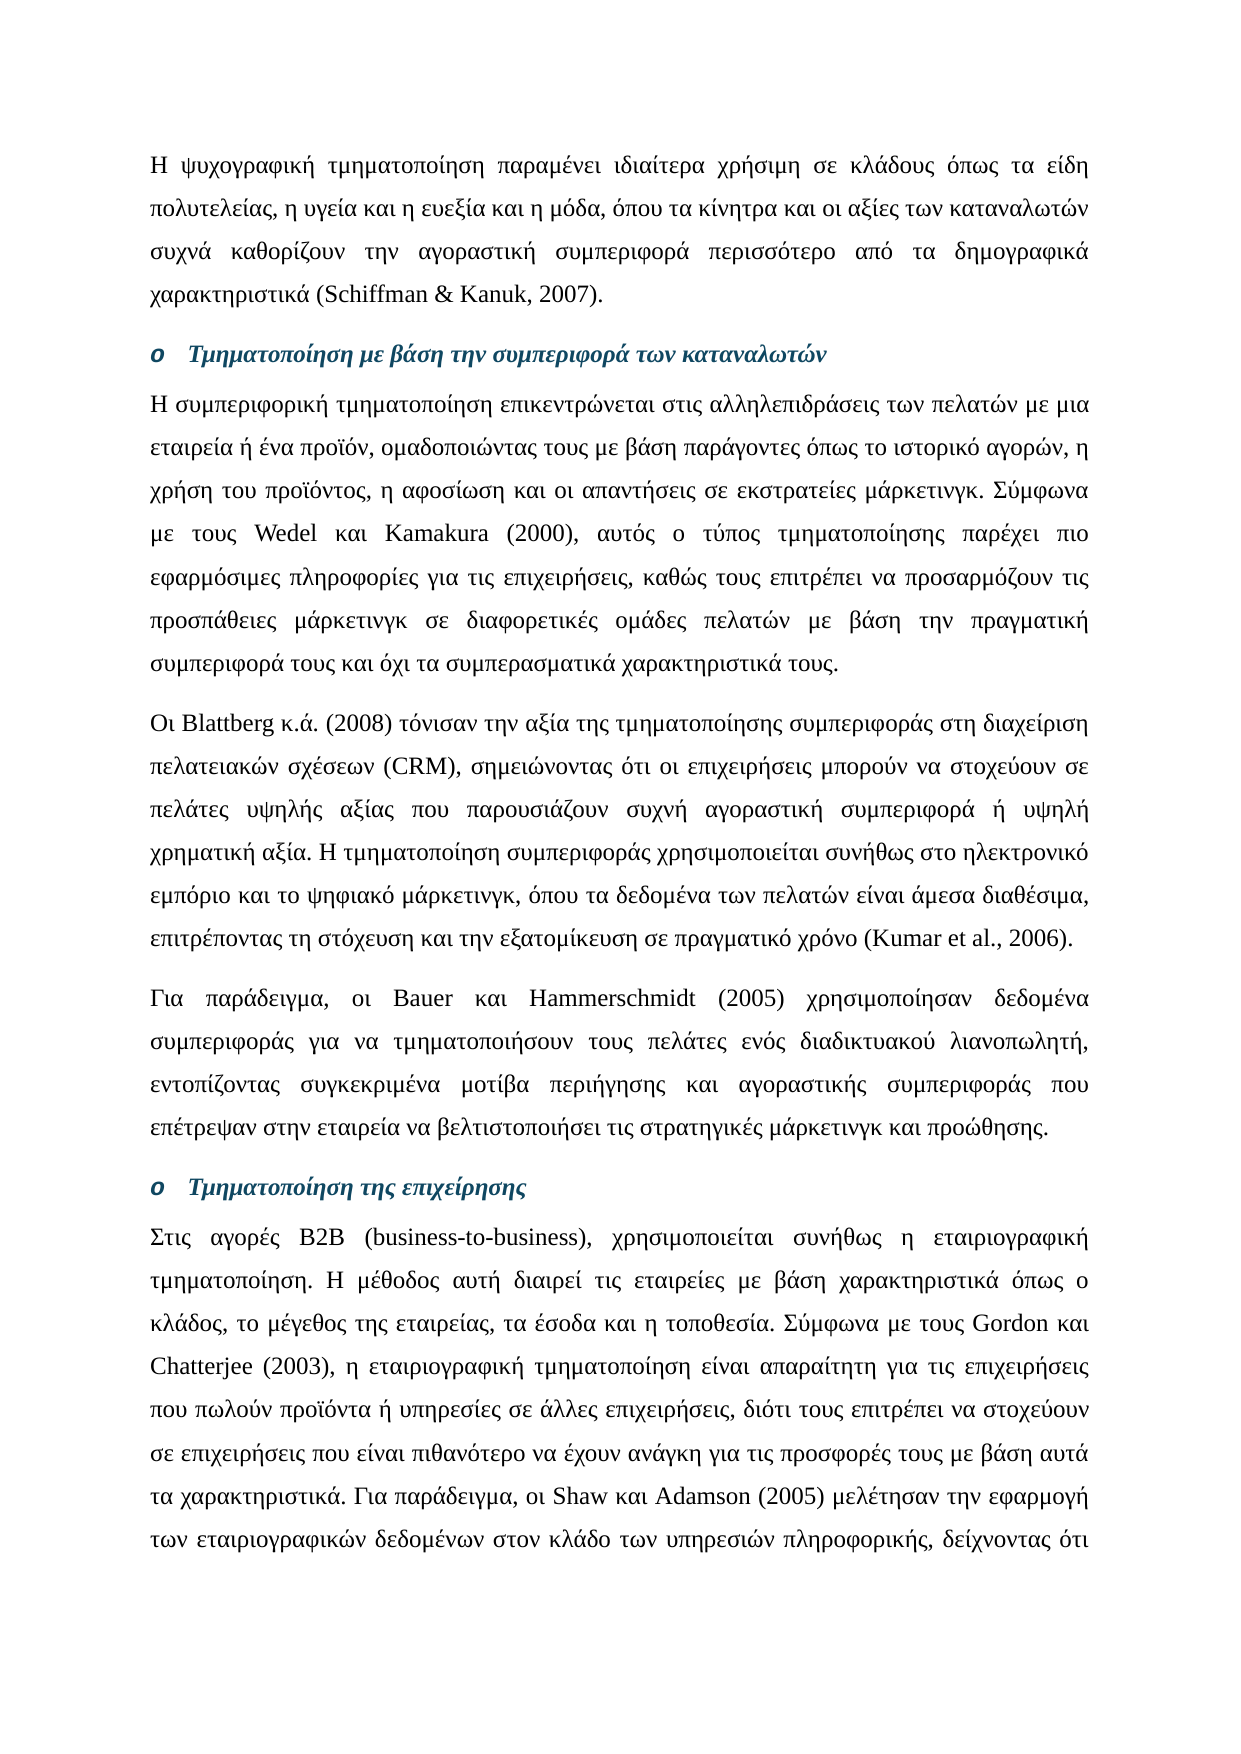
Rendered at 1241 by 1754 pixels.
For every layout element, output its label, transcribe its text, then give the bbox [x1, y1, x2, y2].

text Για παράδειγμα, οι Bauer και Hammerschmidt (2005) χρησιμοποίησαν δεδομένα συμπεριφοράς για να τμηματοποιήσουν τους πελάτες ενός διαδικτυακού λιανοπωλητή, εντοπίζοντας συγκεκριμένα μοτίβα περιήγησης και αγοραστικής συμπεριφοράς που επέτρεψαν στην εταιρεία να βελτιστοποιήσει τις στρατηγικές μάρκετινγκ και προώθησης. [150, 983, 1090, 1141]
list Τμηματοποίηση με βάση την συμπεριφορά των καταναλωτών [150, 339, 1090, 370]
text Η συμπεριφορική τμηματοποίηση επικεντρώνεται στις αλληλεπιδράσεις των πελατών με μια εταιρεία ή ένα προϊόν, ομαδοποιώντας τους με βάση παράγοντες όπως το ιστορικό αγορών, η χρήση του προϊόντος, η αφοσίωση και οι απαντήσεις σε εκστρατείες μάρκετινγκ. Σύμφωνα με τους Wedel και Kamakura (2000), αυτός ο τύπος τμηματοποίησης παρέχει πιο εφαρμόσιμες πληροφορίες για τις επιχειρήσεις, καθώς τους επιτρέπει να προσαρμόζουν τις προσπάθειες μάρκετινγκ σε διαφορετικές ομάδες πελατών με βάση την πραγματική συμπεριφορά τους και όχι τα συμπερασματικά χαρακτηριστικά τους. [150, 389, 1090, 677]
text Η ψυχογραφική τμηματοποίηση παραμένει ιδιαίτερα χρήσιμη σε κλάδους όπως τα είδη πολυτελείας, η υγεία και η ευεξία και η μόδα, όπου τα κίνητρα και οι αξίες των καταναλωτών συχνά καθορίζουν την αγοραστική συμπεριφορά περισσότερο από τα δημογραφικά χαρακτηριστικά (Schiffman & Kanuk, 2007). [150, 150, 1090, 308]
text Οι Blattberg κ.ά. (2008) τόνισαν την αξία της τμηματοποίησης συμπεριφοράς στη διαχείριση πελατειακών σχέσεων (CRM), σημειώνοντας ότι οι επιχειρήσεις μπορούν να στοχεύουν σε πελάτες υψηλής αξίας που παρουσιάζουν συχνή αγοραστική συμπεριφορά ή υψηλή χρηματική αξία. Η τμηματοποίηση συμπεριφοράς χρησιμοποιείται συνήθως στο ηλεκτρονικό εμπόριο και το ψηφιακό μάρκετινγκ, όπου τα δεδομένα των πελατών είναι άμεσα διαθέσιμα, επιτρέποντας τη στόχευση και την εξατομίκευση σε πραγματικό χρόνο (Kumar et al., 2006). [150, 708, 1090, 952]
list Τμηματοποίηση της επιχείρησης [150, 1172, 1090, 1203]
